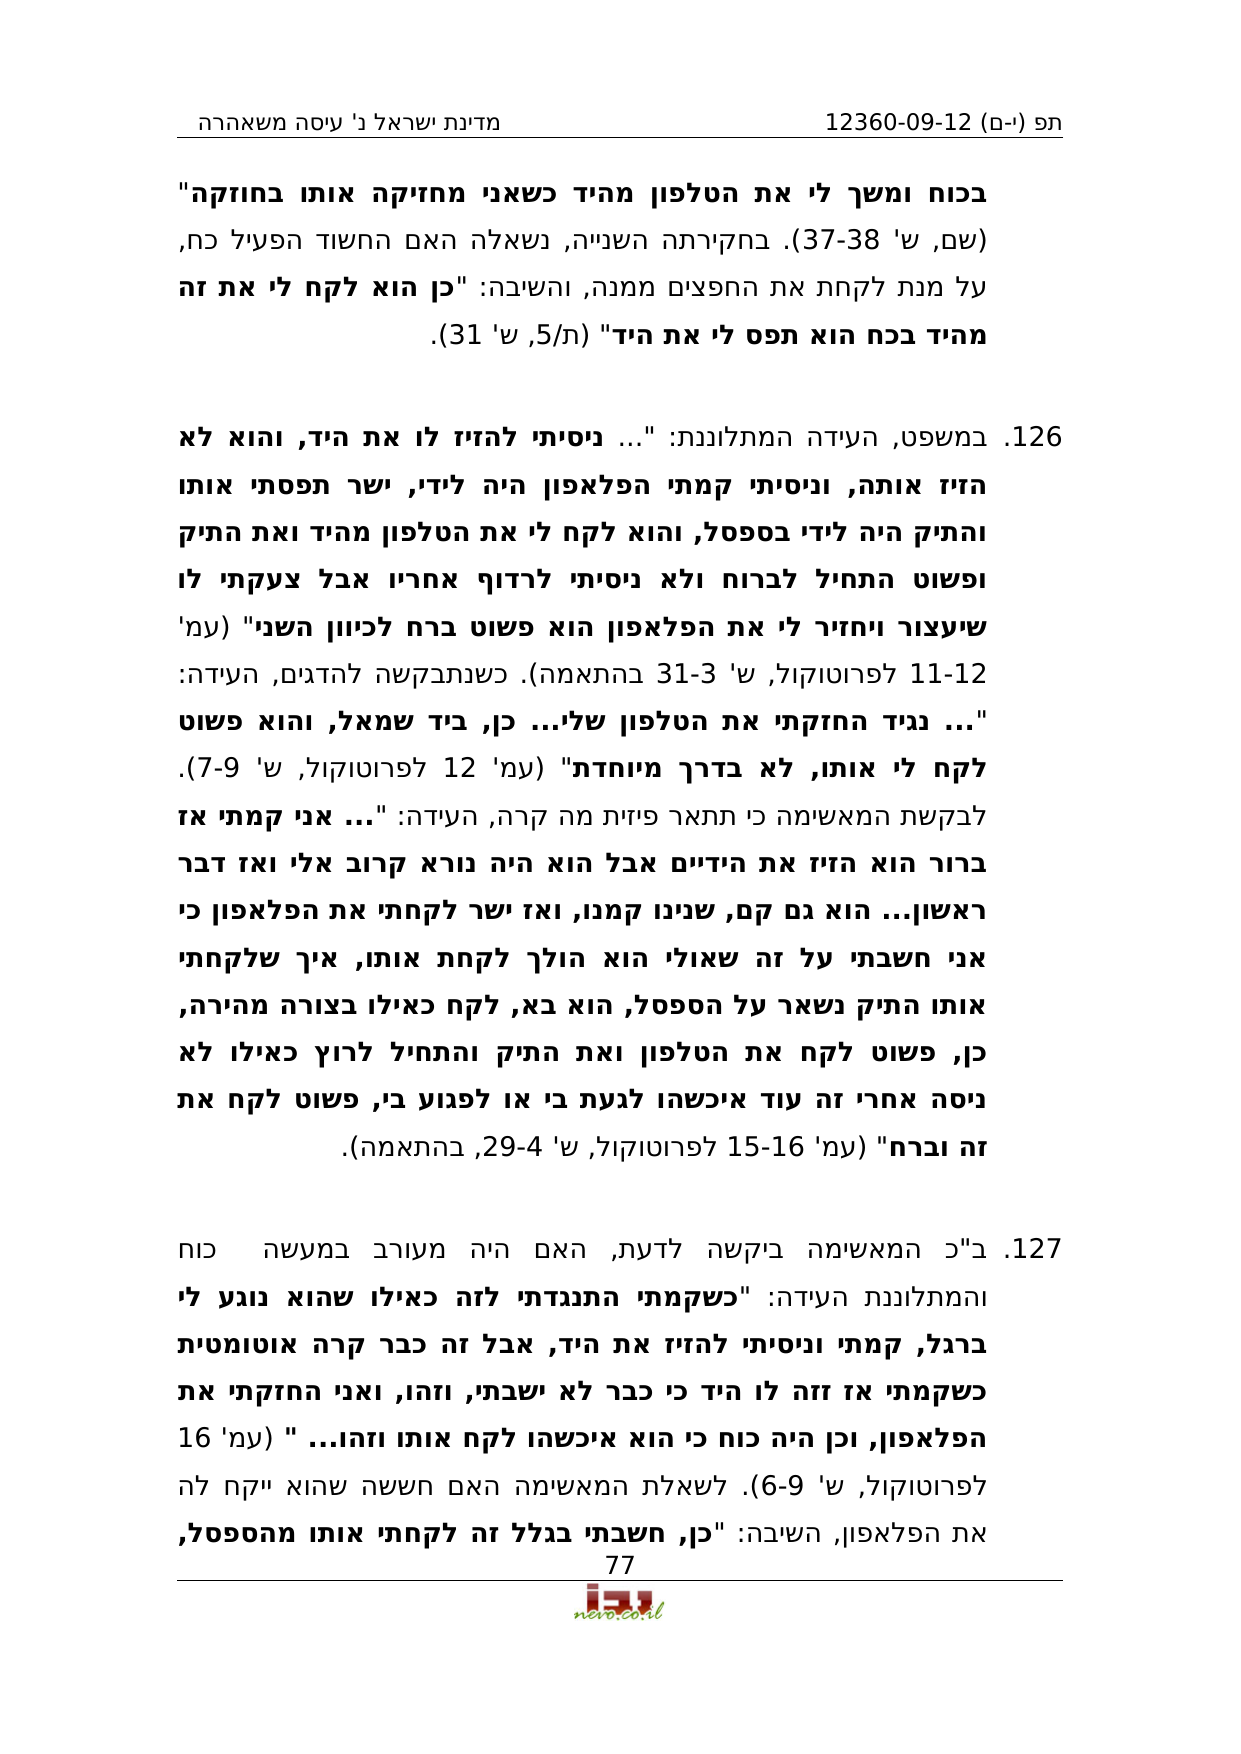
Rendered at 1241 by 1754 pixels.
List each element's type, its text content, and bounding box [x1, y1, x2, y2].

picture [574, 1583, 666, 1621]
text 126. במשפט, העידה המתלוננת: "... ניסיתי להזיז לו את היד, והוא לא הזיז אותה, וניסיתי קמתי הפלאפון היה לידי, ישר תפסתי אותו והתיק היה לידי בספסל, והוא לקח לי את הטלפון מהיד ואת התיק ופשוט התחיל לברוח ולא ניסיתי לרדוף אחריו אבל צעקתי לו שיעצור ויחזיר לי את הפלאפון הוא פשוט ברח לכיוון השני" (עמ' 11-12 לפרוטוקול, ש' 31-3 בהתאמה). כשנתבקשה להדגים, העידה: "... נגיד החזקתי את הטלפון שלי... כן, ביד שמאל, והוא פשוט לקח לי אותו, לא בדרך מיוחדת" (עמ' 12 לפרוטוקול, ש' 7-9). לבקשת המאשימה כי תתאר פיזית מה קרה, העידה: "... אני קמתי אז ברור הוא הזיז את הידיים אבל הוא היה נורא קרוב אלי ואז דבר ראשון... הוא גם קם, שנינו קמנו, ואז ישר לקחתי את הפלאפון כי אני חשבתי על זה שאולי הוא הולך לקחת אותו, איך שלקחתי אותו התיק נשאר על הספסל, הוא בא, לקח כאילו בצורה מהירה, כן, פשוט לקח את הטלפון ואת התיק והתחיל לרוץ כאילו לא ניסה אחרי זה עוד איכשהו לגעת בי או לפגוע בי, פשוט לקח את זה וברח" (עמ' 15-16 לפרוטוקול, ש' 29-4, בהתאמה). [177, 422, 1063, 1163]
